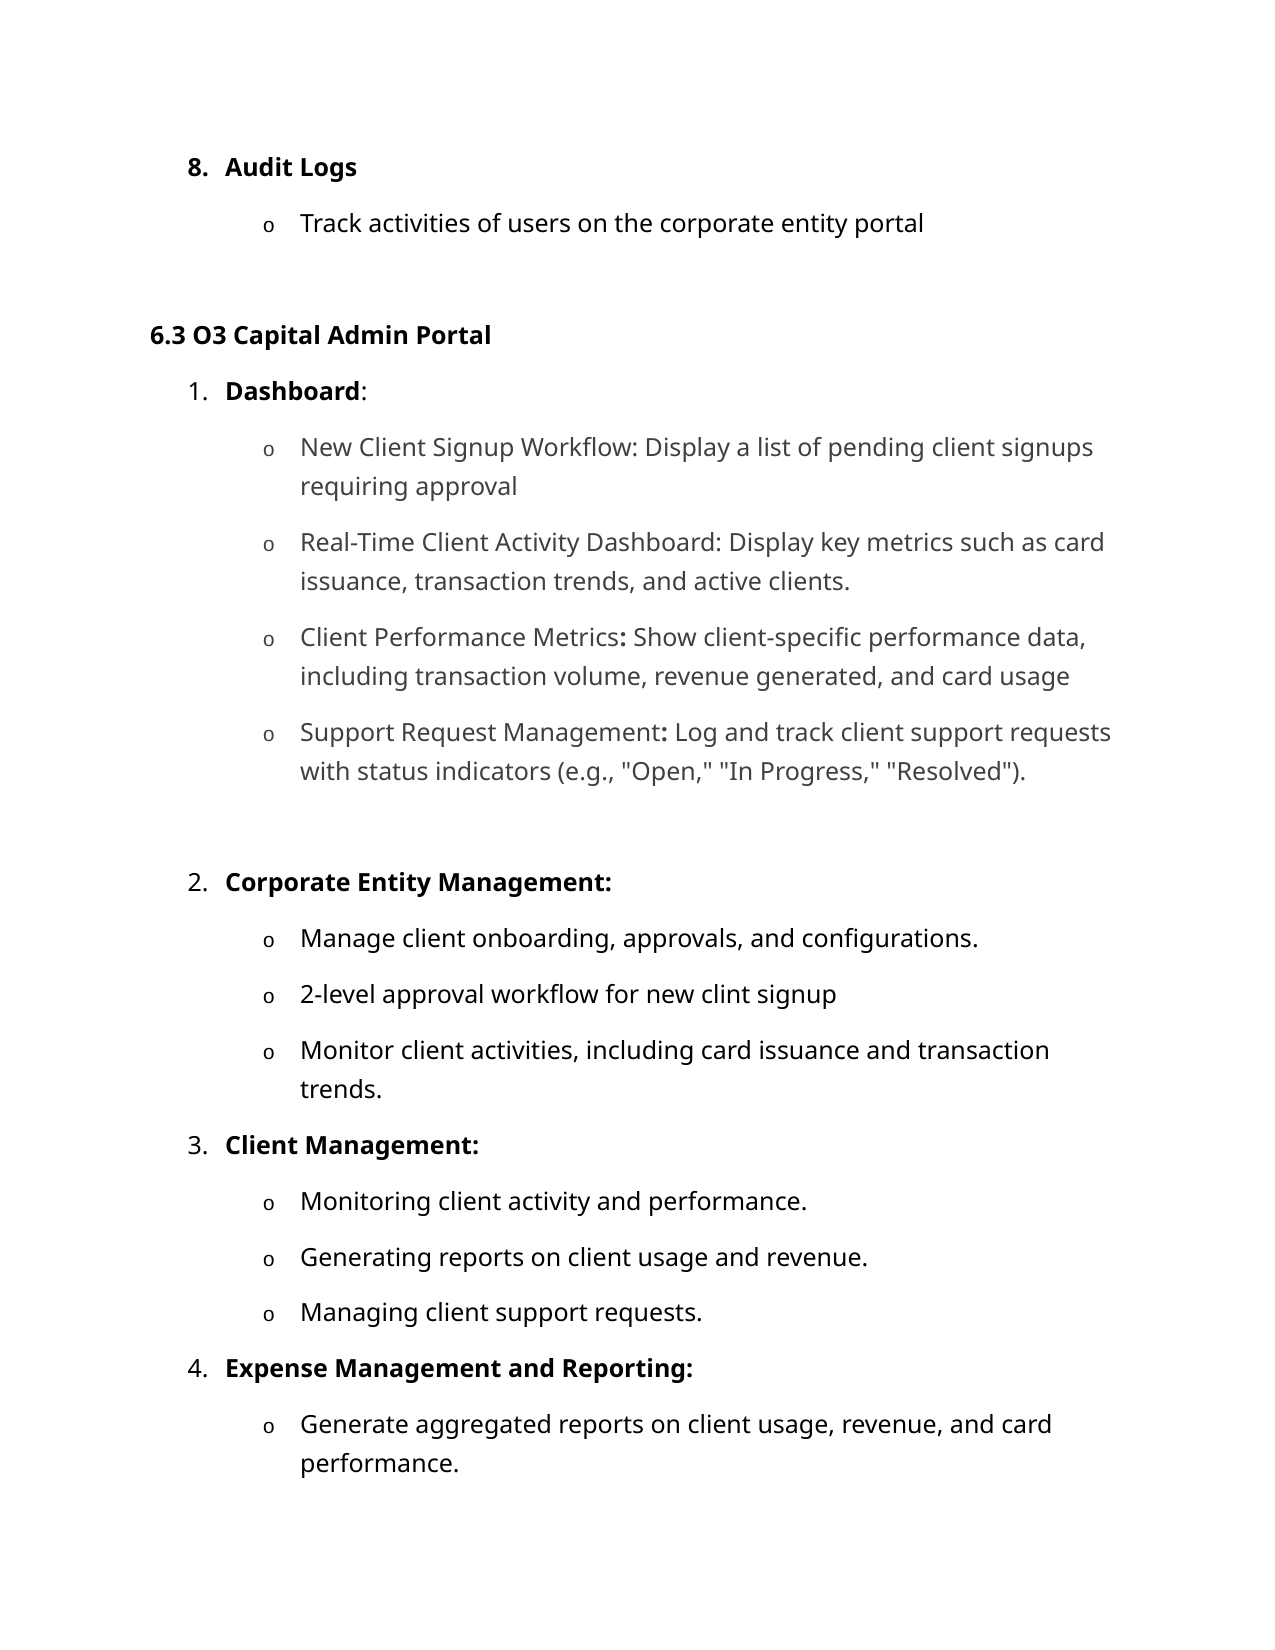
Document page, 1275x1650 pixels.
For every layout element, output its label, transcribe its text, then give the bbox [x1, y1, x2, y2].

list Real-Time Client Activity Dashboard: Display key metrics such as card issuance, transaction trends, and active clients. [262, 524, 1125, 597]
list Expense Management and Reporting: [187, 1351, 1125, 1385]
list Manage client onboarding, approvals, and configurations. [262, 921, 1125, 955]
list New Client Signup Workflow: Display a list of pending client signups requiring approval [262, 429, 1125, 502]
list Track activities of users on the corporate entity portal [262, 206, 1125, 240]
list Generate aggregated reports on client usage, revenue, and card performance. [262, 1407, 1125, 1480]
list Dashboard: [187, 373, 1125, 407]
list Generating reports on client usage and revenue. [262, 1239, 1125, 1273]
list Support Request Management: Log and track client support requests with status indicators (e.g., "Open," "In Progress," "Resolved"). [262, 714, 1125, 787]
list 2-level approval workflow for new clint signup [262, 977, 1125, 1011]
list Monitor client activities, including card issuance and transaction trends. [262, 1032, 1125, 1106]
list Audit Logs [187, 150, 1125, 184]
list Monitoring client activity and performance. [262, 1183, 1125, 1217]
list Corporate Entity Management: [187, 865, 1125, 899]
text 6.3 O3 Capital Admin Portal [150, 317, 1125, 352]
list Client Management: [187, 1127, 1125, 1162]
list Managing client support requests. [262, 1295, 1125, 1329]
list Client Performance Metrics: Show client-specific performance data, including transaction volume, revenue generated, and card usage [262, 619, 1125, 692]
